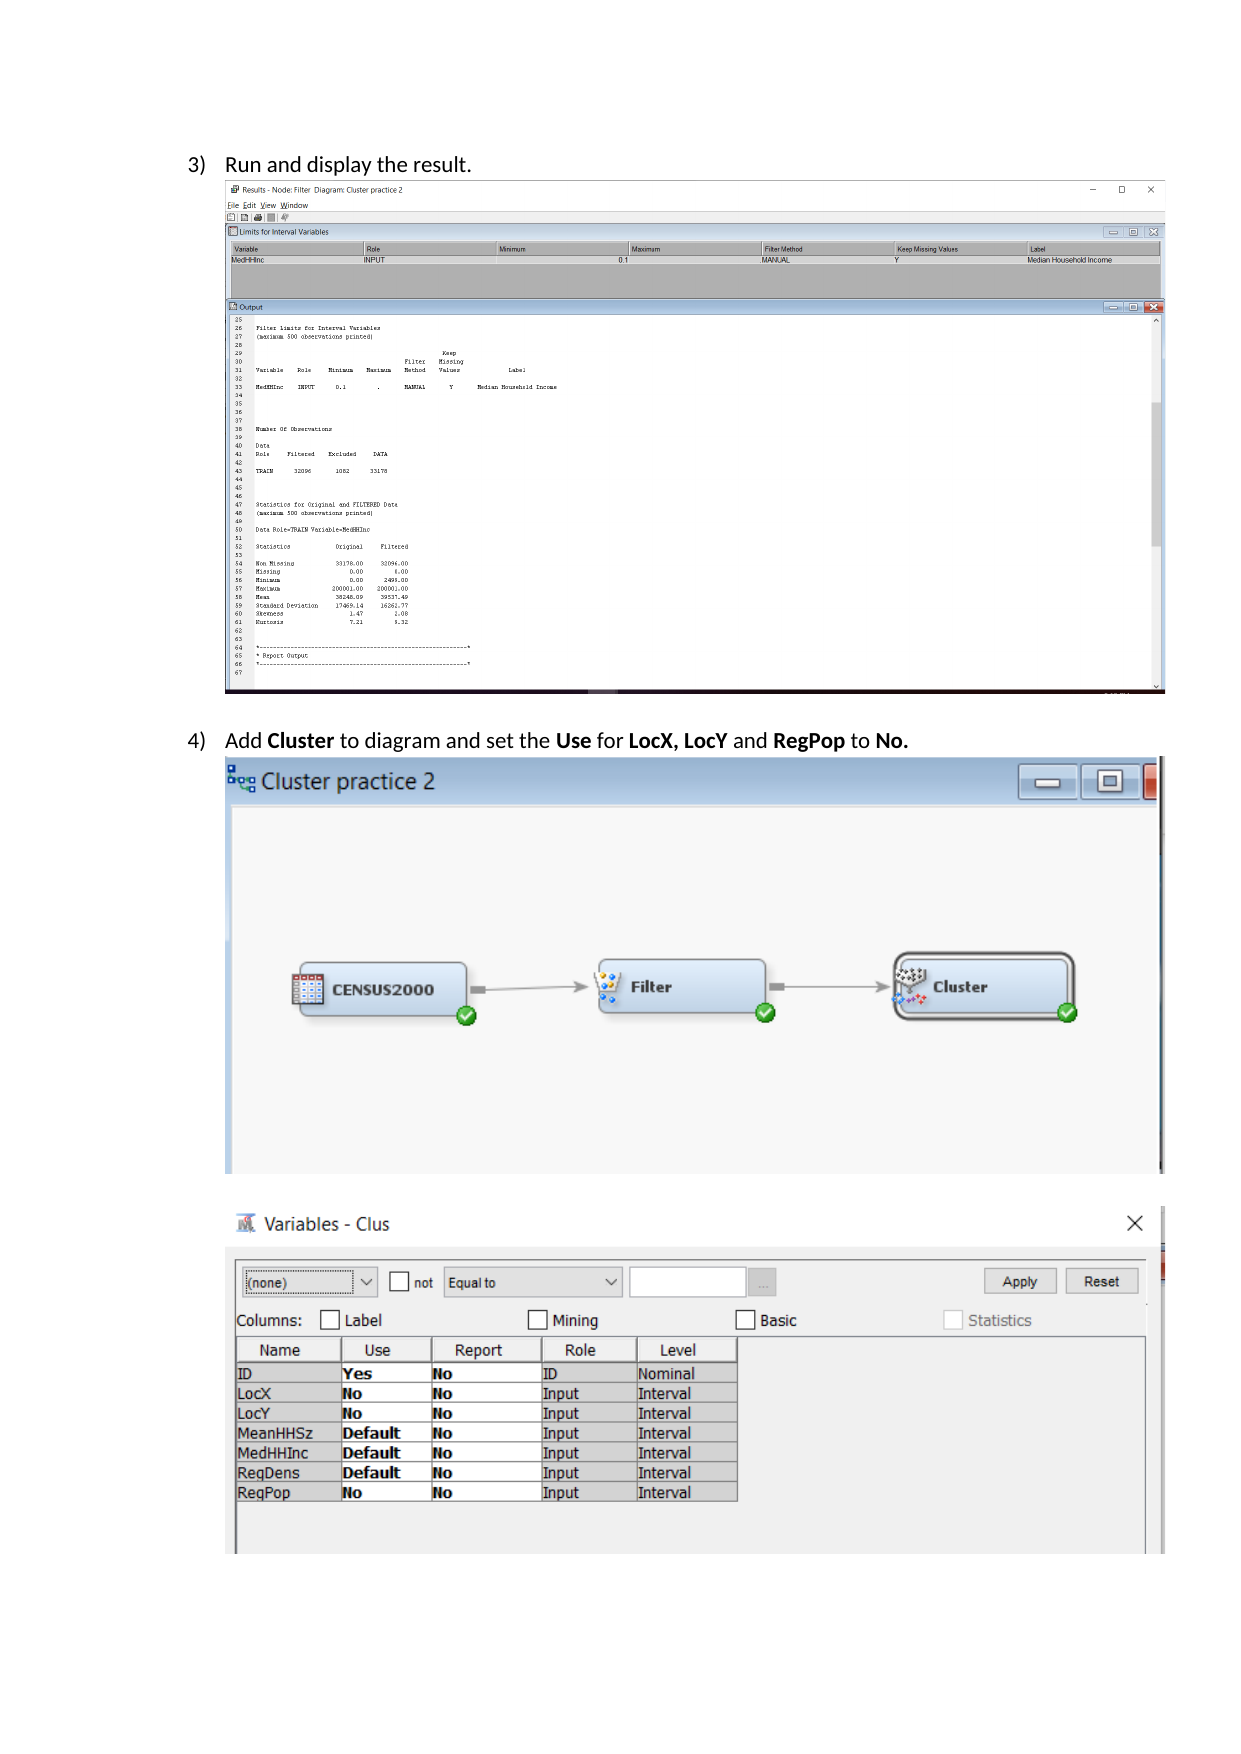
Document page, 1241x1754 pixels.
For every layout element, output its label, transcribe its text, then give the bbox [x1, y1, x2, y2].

picture [225, 1206, 1166, 1554]
picture [225, 180, 1166, 694]
list Run and display the result. [187, 150, 1090, 178]
picture [225, 756, 1166, 1174]
